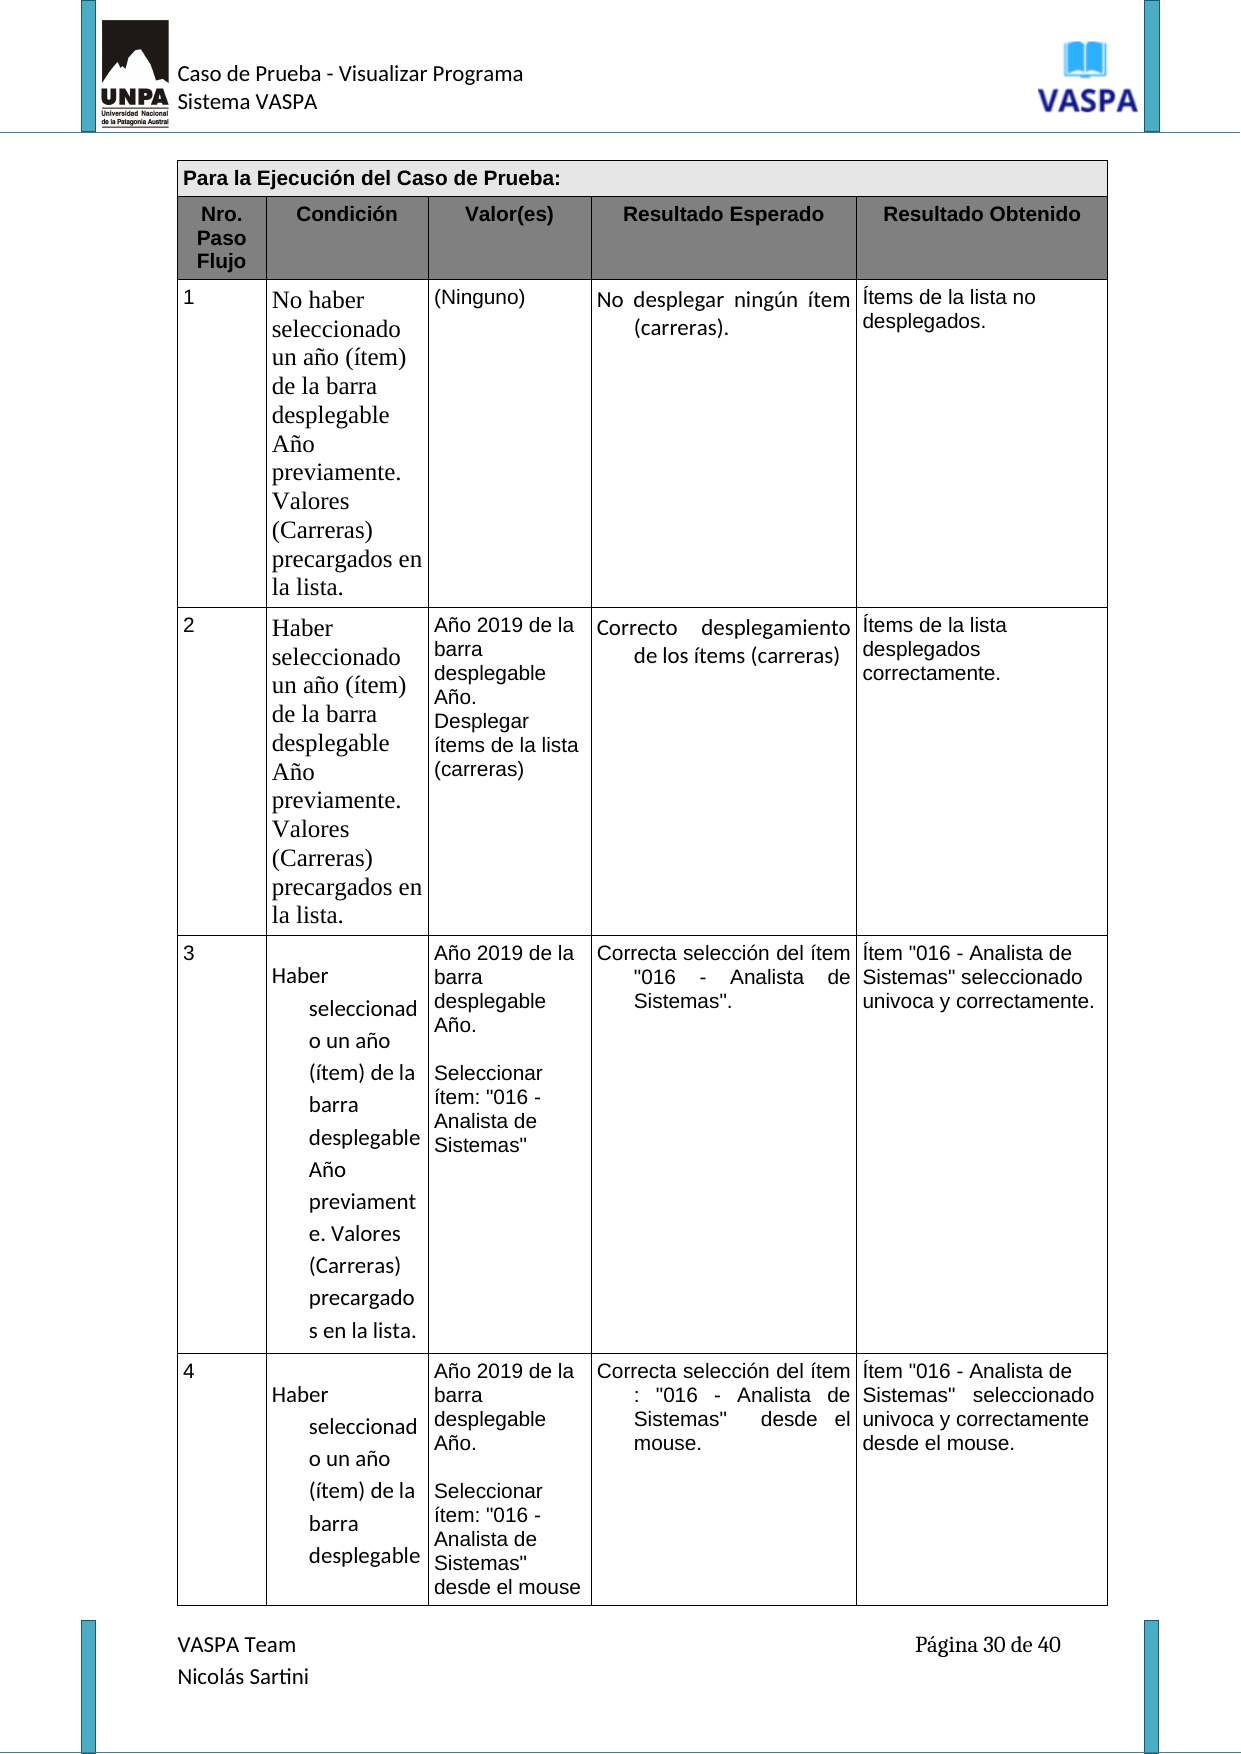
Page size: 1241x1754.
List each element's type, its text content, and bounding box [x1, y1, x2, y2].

picture [100, 18, 170, 129]
table_cell Año 2019 de la barra desplegable Año. Seleccionar ítem: "016 - Analista de Sistemas" [429, 936, 591, 1353]
table_cell Ítems de la lista desplegados correctamente. [857, 608, 1107, 935]
table_cell Correcto desplegamiento de los ítems (carreras) [592, 608, 856, 935]
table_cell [592, 1354, 856, 1604]
table_cell Resultado Esperado [592, 197, 856, 279]
picture [1032, 21, 1143, 132]
table_cell Haber seleccionado un año (ítem) de la barra desplegable Año previamente. Valores (Carreras) precargados en la lista. [267, 936, 428, 1353]
table_cell Correcta selección del ítem "016 - Analista de Sistemas". [592, 936, 856, 1353]
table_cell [429, 1354, 591, 1604]
table_cell Para la Ejecución del Caso de Prueba: [178, 161, 1107, 196]
table_cell 2 [178, 608, 266, 935]
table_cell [267, 1354, 428, 1604]
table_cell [857, 1354, 1107, 1604]
table_cell Ítem "016 - Analista de Sistemas" seleccionado univoca y correctamente. [857, 936, 1107, 1353]
table_cell Valor(es) [429, 197, 591, 279]
table_cell 1 [178, 280, 266, 607]
table_cell Ítems de la lista no desplegados. [857, 280, 1107, 607]
table_cell Año 2019 de la barra desplegable Año. Desplegar ítems de la lista (carreras) [429, 608, 591, 935]
table_cell Resultado Obtenido [857, 197, 1107, 279]
table_cell No haber seleccionado un año (ítem) de la barra desplegable Año previamente. Valores (Carreras) precargados en la lista. [267, 280, 428, 607]
table_cell Condición [267, 197, 428, 279]
table_cell No desplegar ningún ítem (carreras). [592, 280, 856, 607]
table_cell Nro. Paso Flujo [178, 197, 266, 279]
table_cell (Ninguno) [429, 280, 591, 607]
table_cell Haber seleccionado un año (ítem) de la barra desplegable Año previamente. Valores (Carreras) precargados en la lista. [267, 608, 428, 935]
table_cell 3 [178, 936, 266, 1353]
table_cell 4 [178, 1354, 266, 1604]
